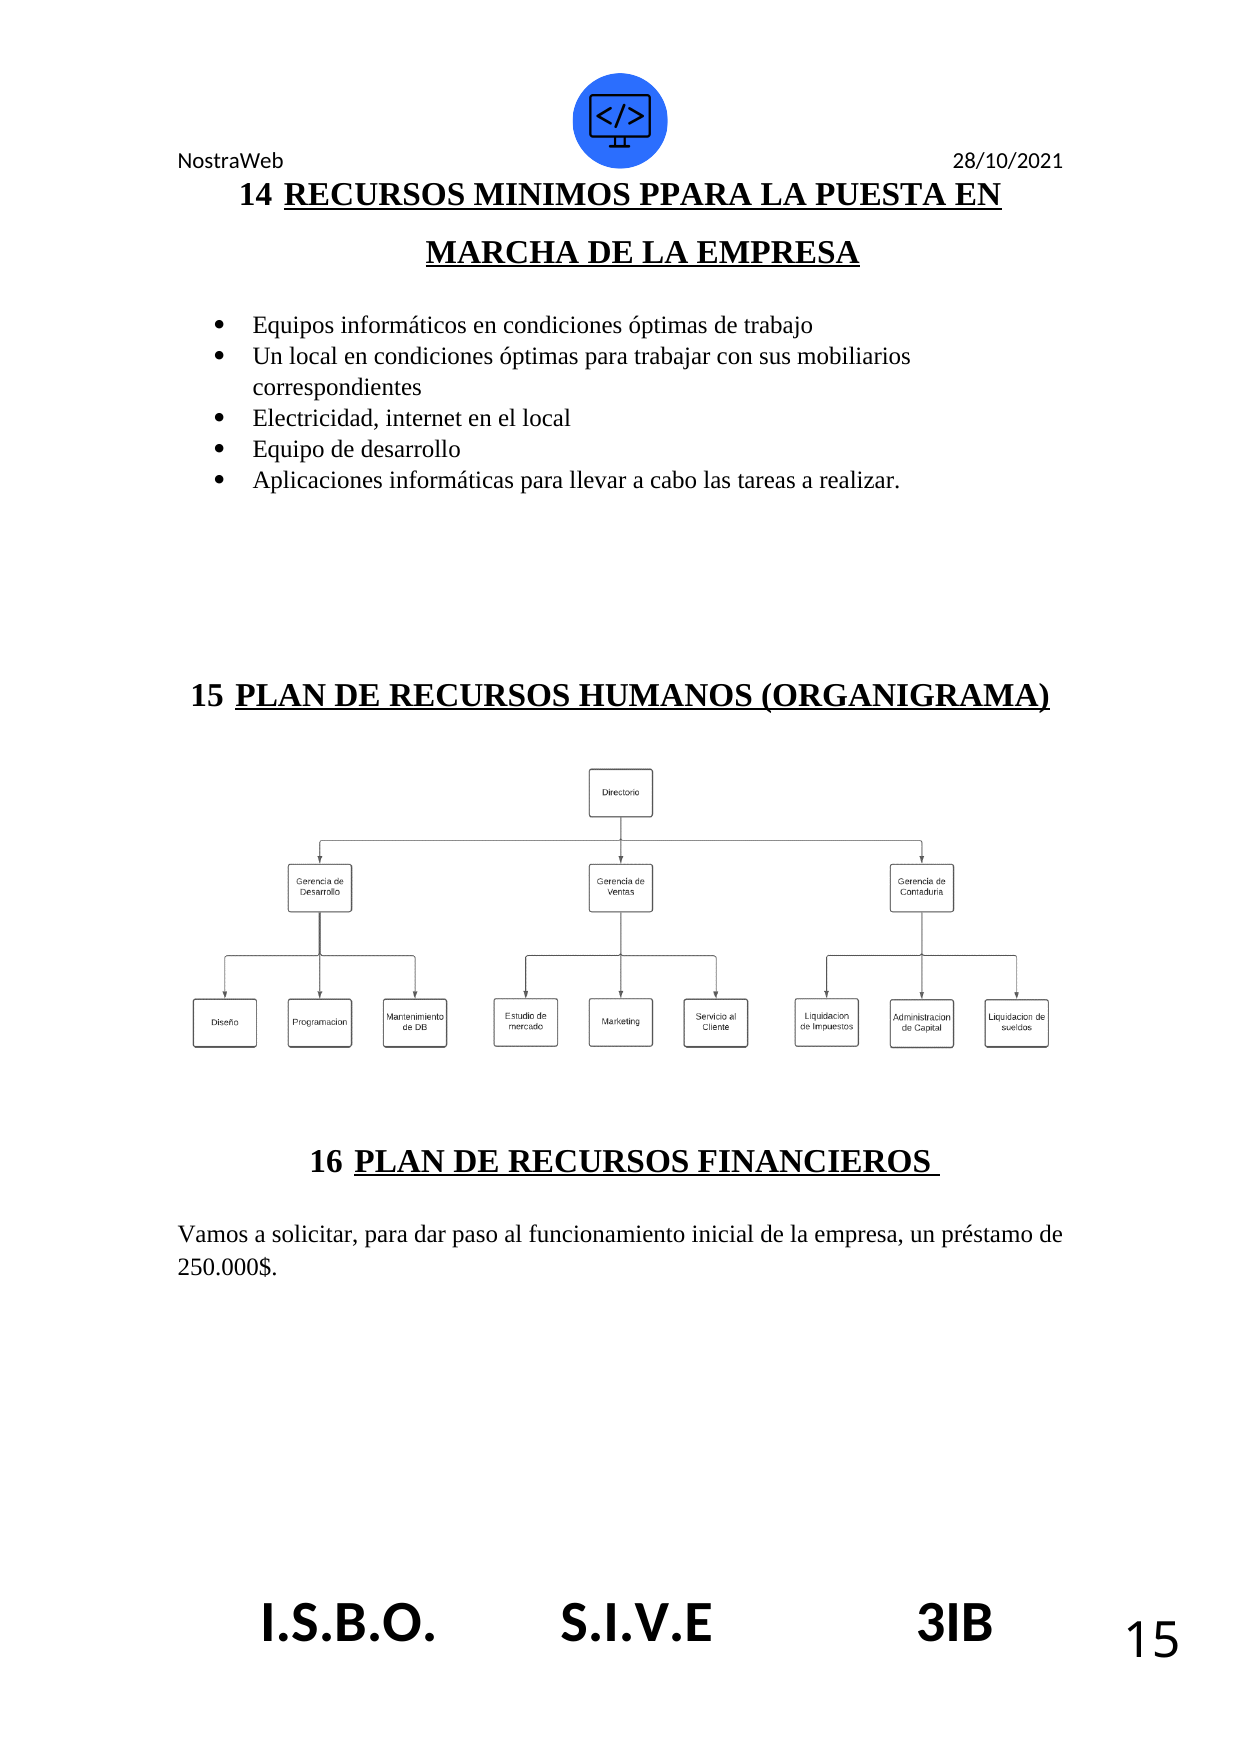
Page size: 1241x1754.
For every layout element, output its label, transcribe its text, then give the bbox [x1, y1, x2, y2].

list Un local en condiciones óptimas para trabajar con sus mobiliarios correspondientes [215, 341, 1063, 401]
picture [572, 73, 668, 169]
subtitle PLAN DE RECURSOS HUMANOS (ORGANIGRAMA) [177, 675, 1063, 713]
subtitle RECURSOS MINIMOS PPARA LA PUESTA EN MARCHA DE LA EMPRESA [177, 174, 1063, 270]
list Aplicaciones informáticas para llevar a cabo las tareas a realizar. [215, 466, 1063, 494]
list Equipos informáticos en condiciones óptimas de trabajo [215, 310, 1063, 339]
list Electricidad, internet en el local [215, 403, 1063, 432]
text Vamos a solicitar, para dar paso al funcionamiento inicial de la empresa, un préstamo de 250.000$. [177, 1219, 1063, 1281]
subtitle PLAN DE RECURSOS FINANCIEROS [177, 1141, 1063, 1179]
list Equipo de desarrollo [215, 434, 1063, 463]
picture [177, 753, 1063, 1063]
